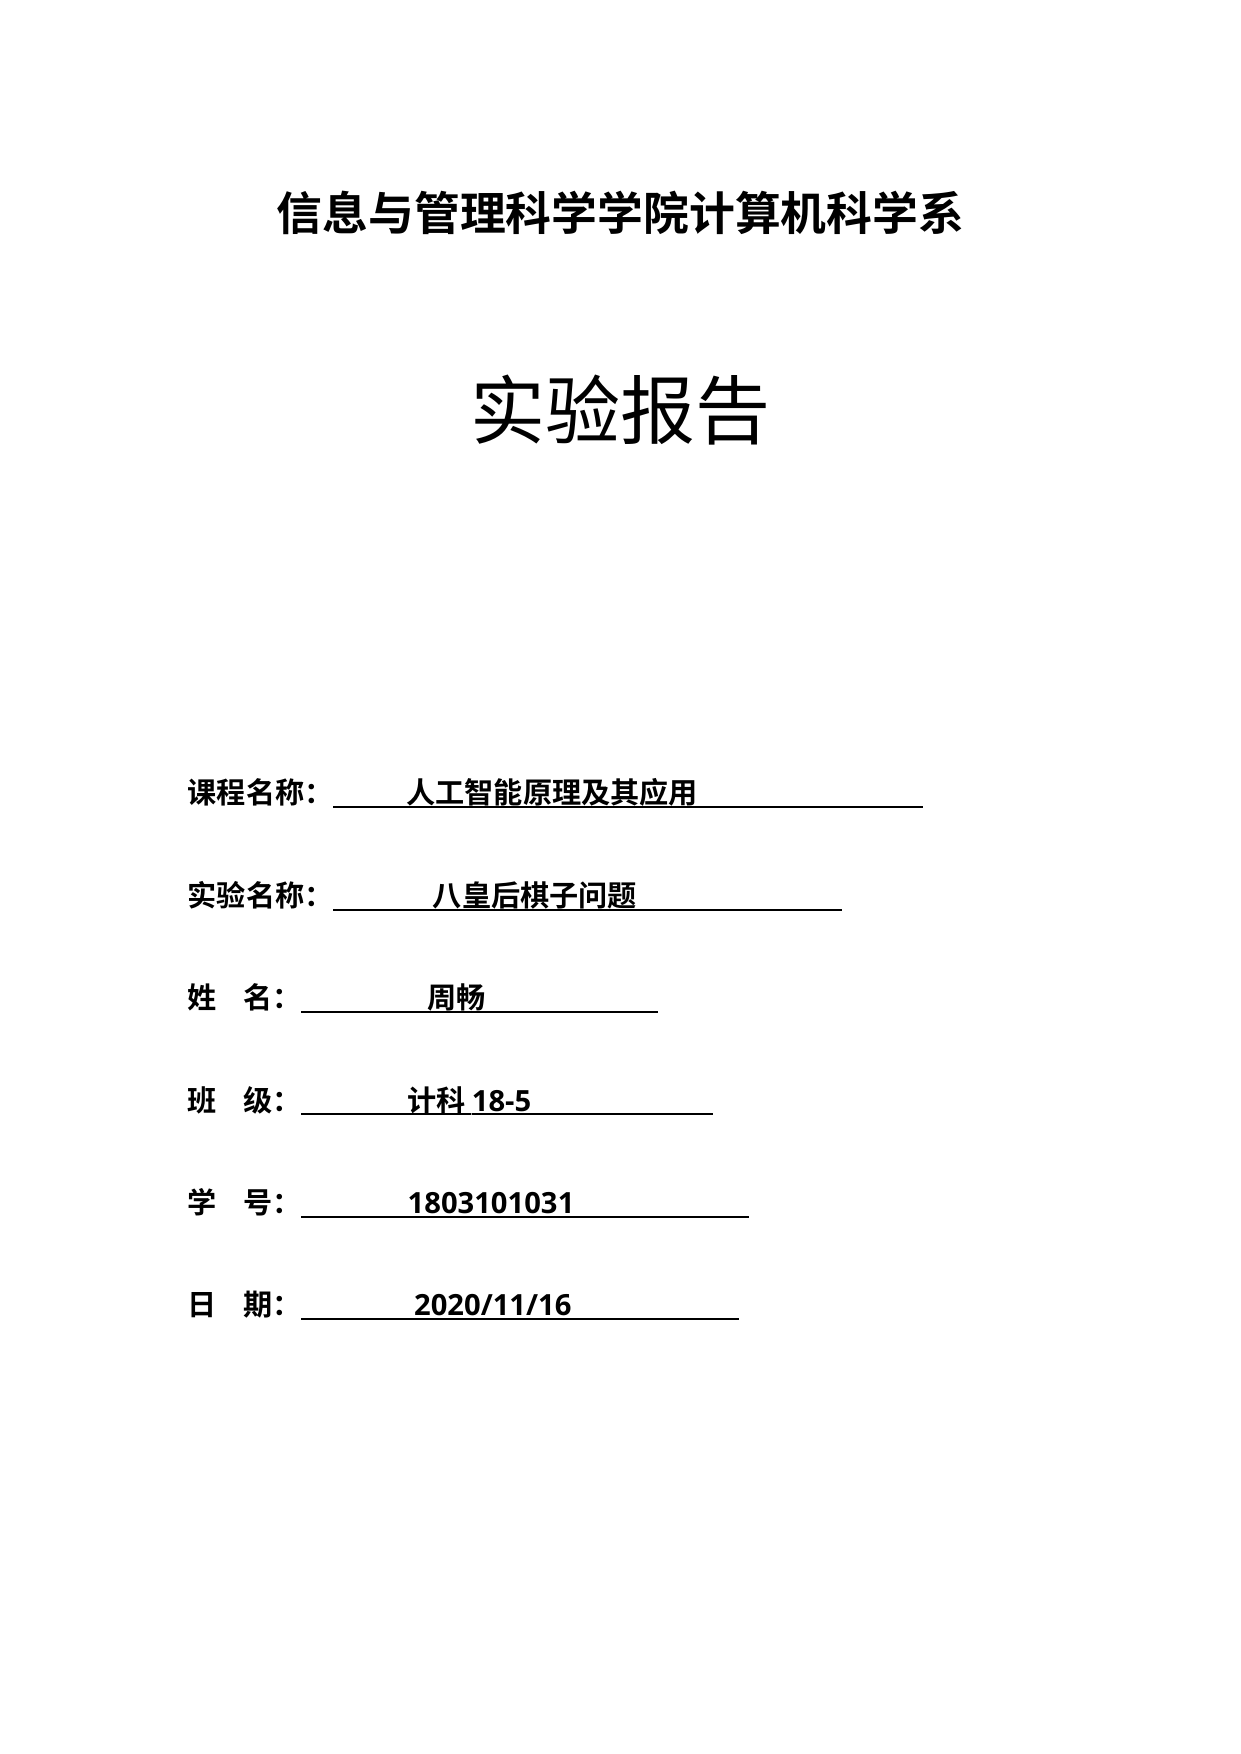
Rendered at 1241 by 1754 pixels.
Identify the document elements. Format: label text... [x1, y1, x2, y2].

text 学 号： 1803101031 [187, 1168, 1053, 1233]
text 姓 名： 周畅 [187, 963, 1053, 1028]
text 班 级： 计科18-5 [187, 1066, 1053, 1131]
text 日 期： 2020/11/16 [187, 1271, 1053, 1336]
text 课程名称： 人工智能原理及其应用 [187, 759, 1053, 824]
text 实验报告 [187, 341, 1053, 471]
text 实验名称： 八皇后棋子问题 [187, 861, 1053, 926]
text 信息与管理科学学院计算机科学系 [187, 162, 1053, 259]
